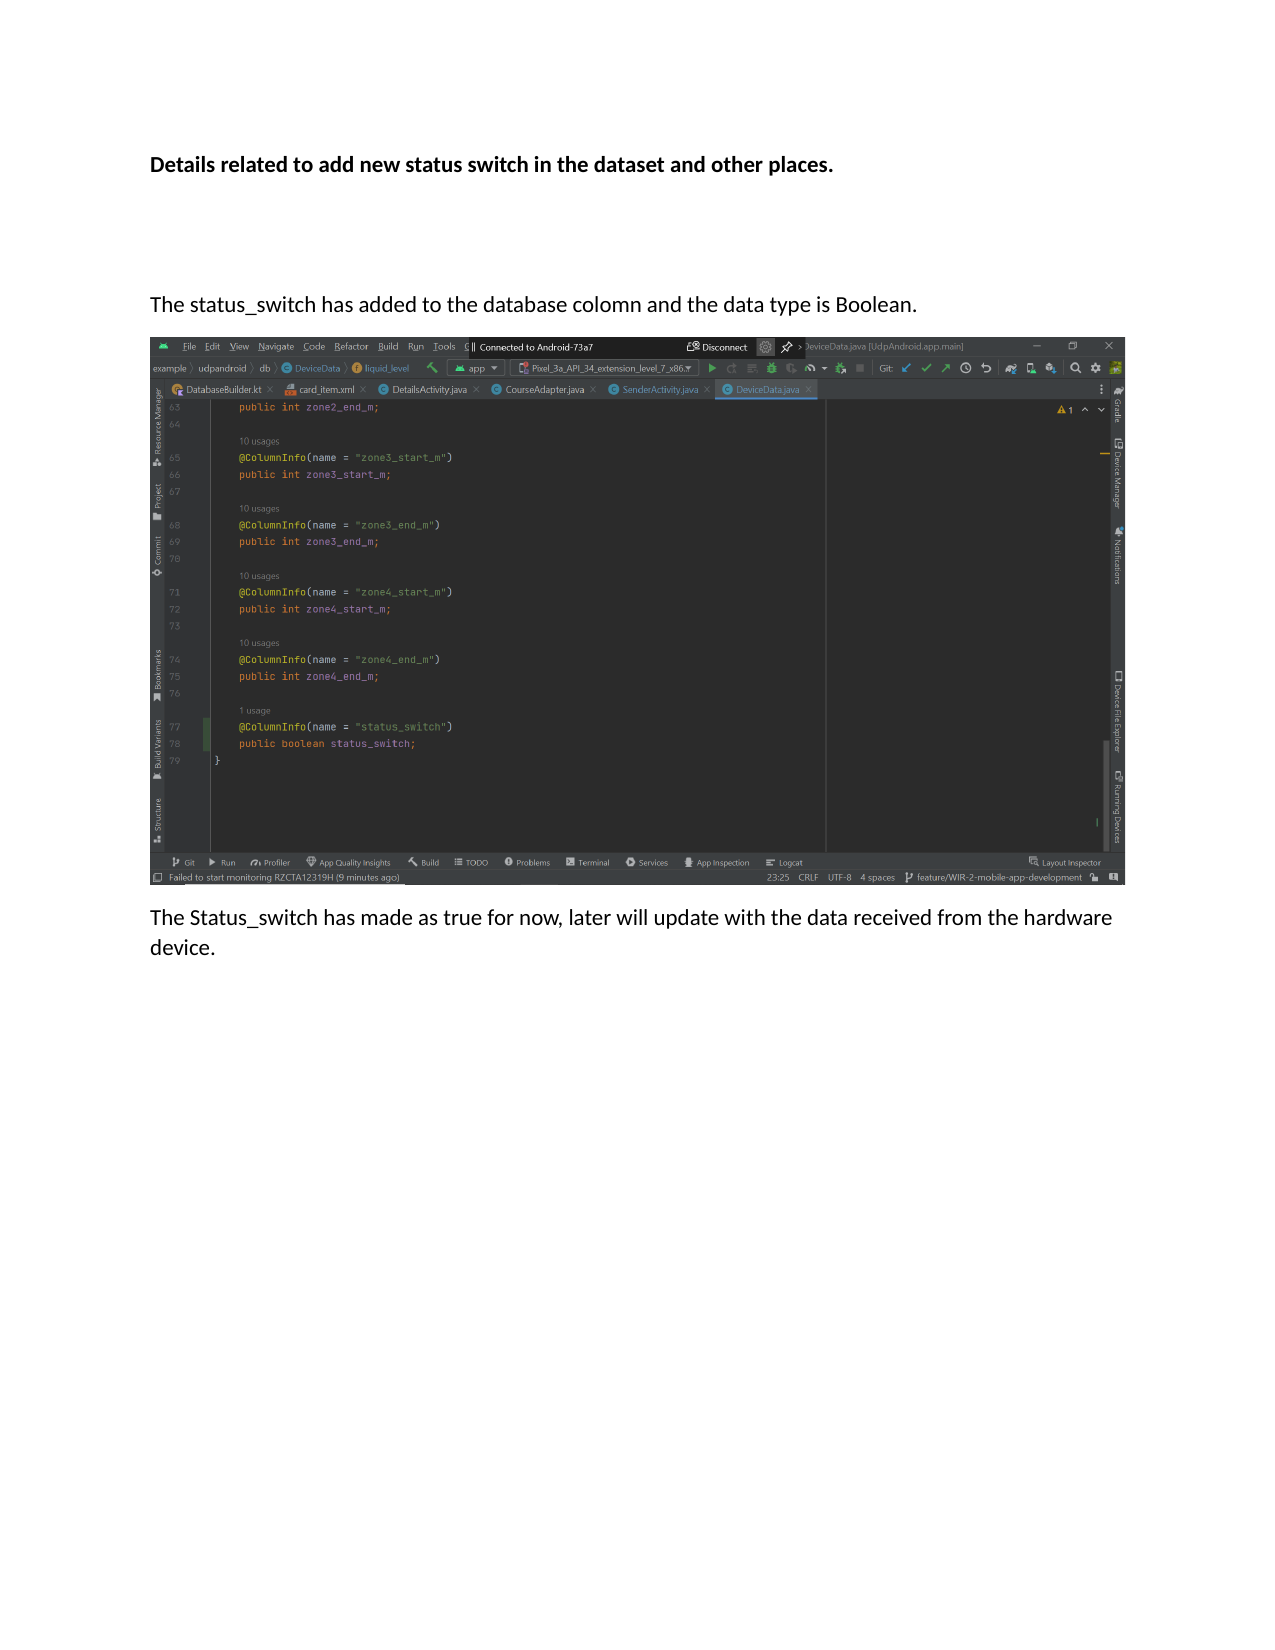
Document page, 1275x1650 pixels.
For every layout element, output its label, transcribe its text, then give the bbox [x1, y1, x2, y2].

picture [150, 337, 1125, 885]
text The status_switch has added to the database colomn and the data type is Boolean. [150, 291, 1125, 319]
text The Status_switch has made as true for now, later will update with the data received from the hardware device. [150, 903, 1125, 962]
text Details related to add new status switch in the dataset and other places. [150, 150, 1125, 178]
